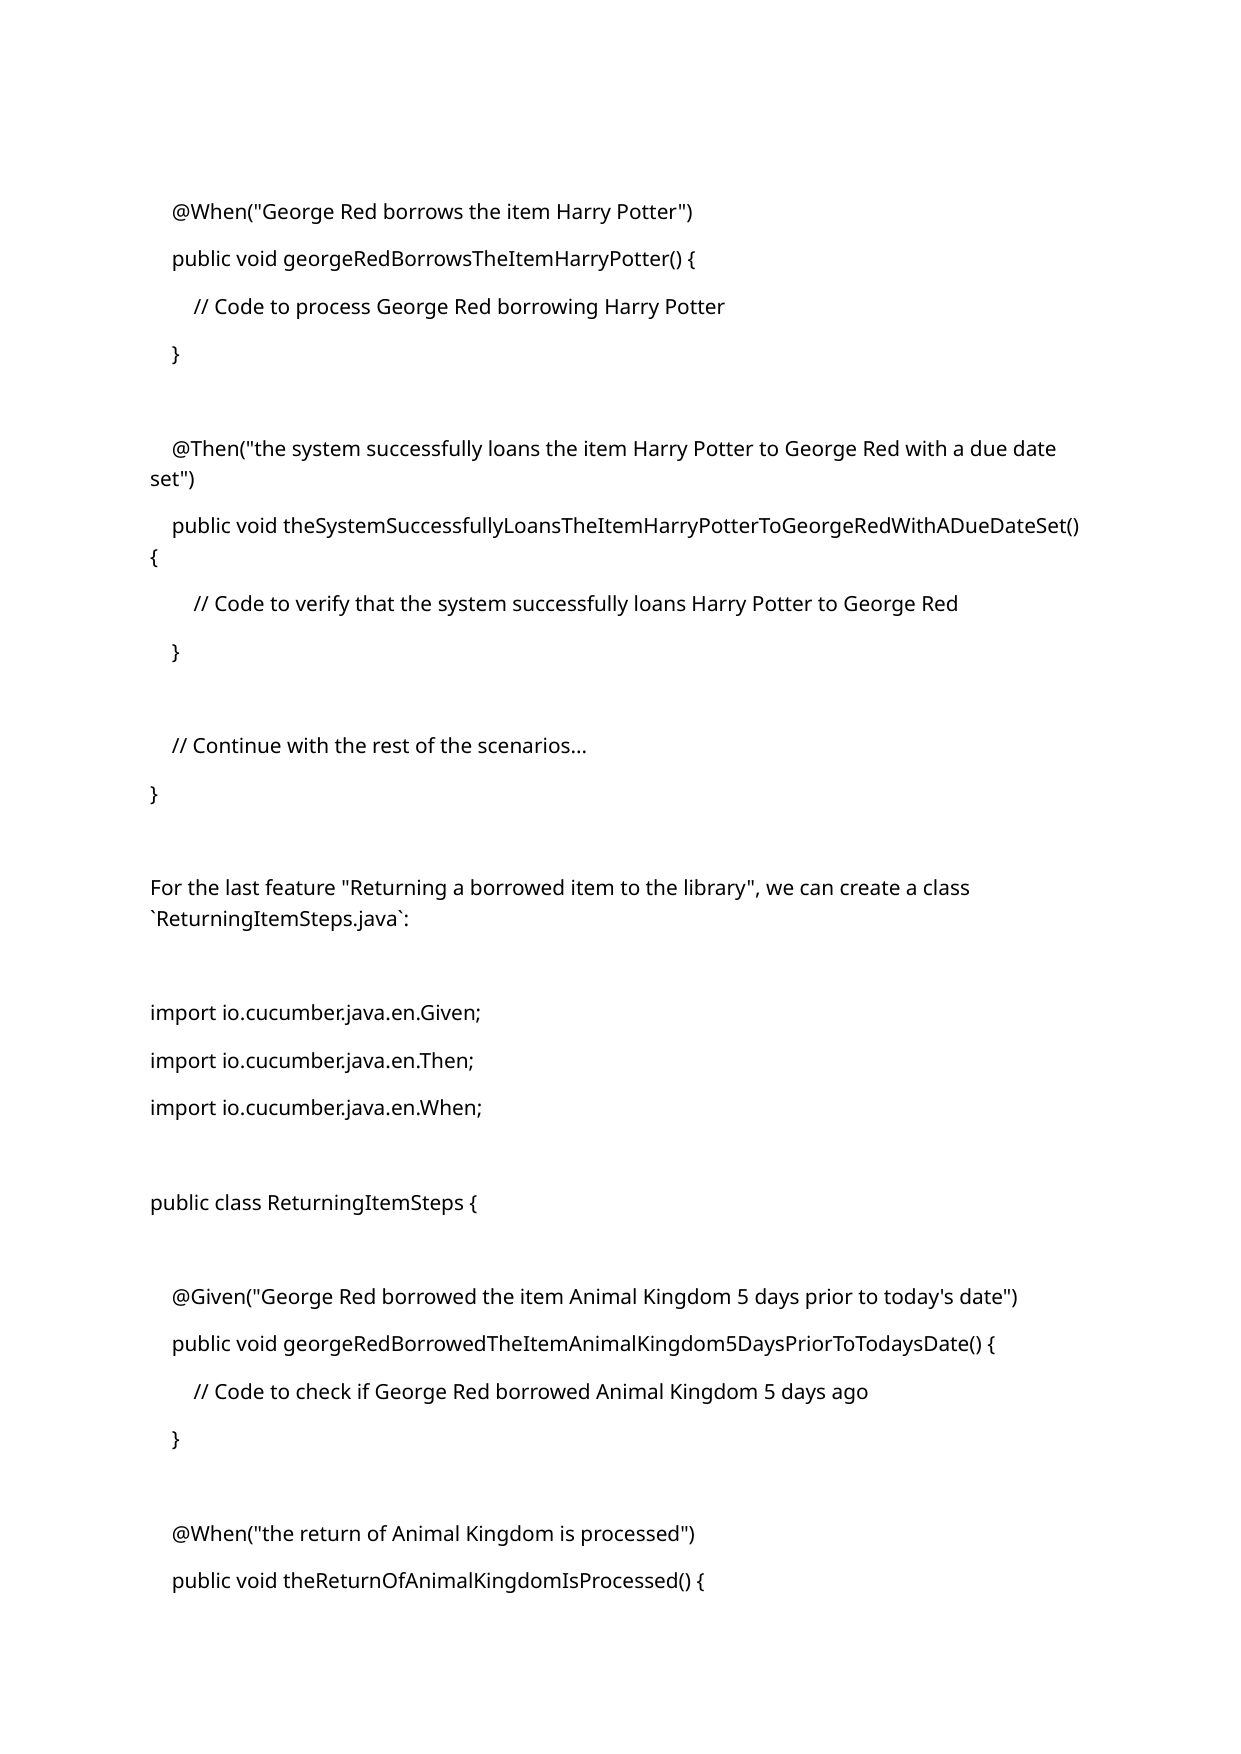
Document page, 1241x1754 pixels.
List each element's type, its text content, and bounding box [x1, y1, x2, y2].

text @When("George Red borrows the item Harry Potter") [150, 197, 1090, 226]
text } [150, 339, 1090, 368]
text // Continue with the rest of the scenarios... [150, 731, 1090, 760]
text import io.cucumber.java.en.Then; [150, 1046, 1090, 1074]
text @Then("the system successfully loans the item Harry Potter to George Red with a due date set") [150, 434, 1090, 493]
text @Given("George Red borrowed the item Animal Kingdom 5 days prior to today's date") [150, 1282, 1090, 1311]
text public void theReturnOfAnimalKingdomIsProcessed() { [150, 1566, 1090, 1594]
text public void theSystemSuccessfullyLoansTheItemHarryPotterToGeorgeRedWithADueDateSet() { [150, 512, 1090, 571]
text } [150, 1424, 1090, 1453]
text @When("the return of Animal Kingdom is processed") [150, 1519, 1090, 1547]
text } [150, 637, 1090, 665]
text For the last feature "Returning a borrowed item to the library", we can create a class `ReturningItemSteps.java`: [150, 873, 1090, 932]
text import io.cucumber.java.en.Given; [150, 998, 1090, 1027]
text import io.cucumber.java.en.When; [150, 1093, 1090, 1122]
text public void georgeRedBorrowsTheItemHarryPotter() { [150, 244, 1090, 273]
text public void georgeRedBorrowedTheItemAnimalKingdom5DaysPriorToTodaysDate() { [150, 1329, 1090, 1358]
text public class ReturningItemSteps { [150, 1188, 1090, 1216]
text // Code to check if George Red borrowed Animal Kingdom 5 days ago [150, 1377, 1090, 1405]
text // Code to verify that the system successfully loans Harry Potter to George Red [150, 589, 1090, 618]
text // Code to process George Red borrowing Harry Potter [150, 292, 1090, 320]
text } [150, 779, 1090, 807]
